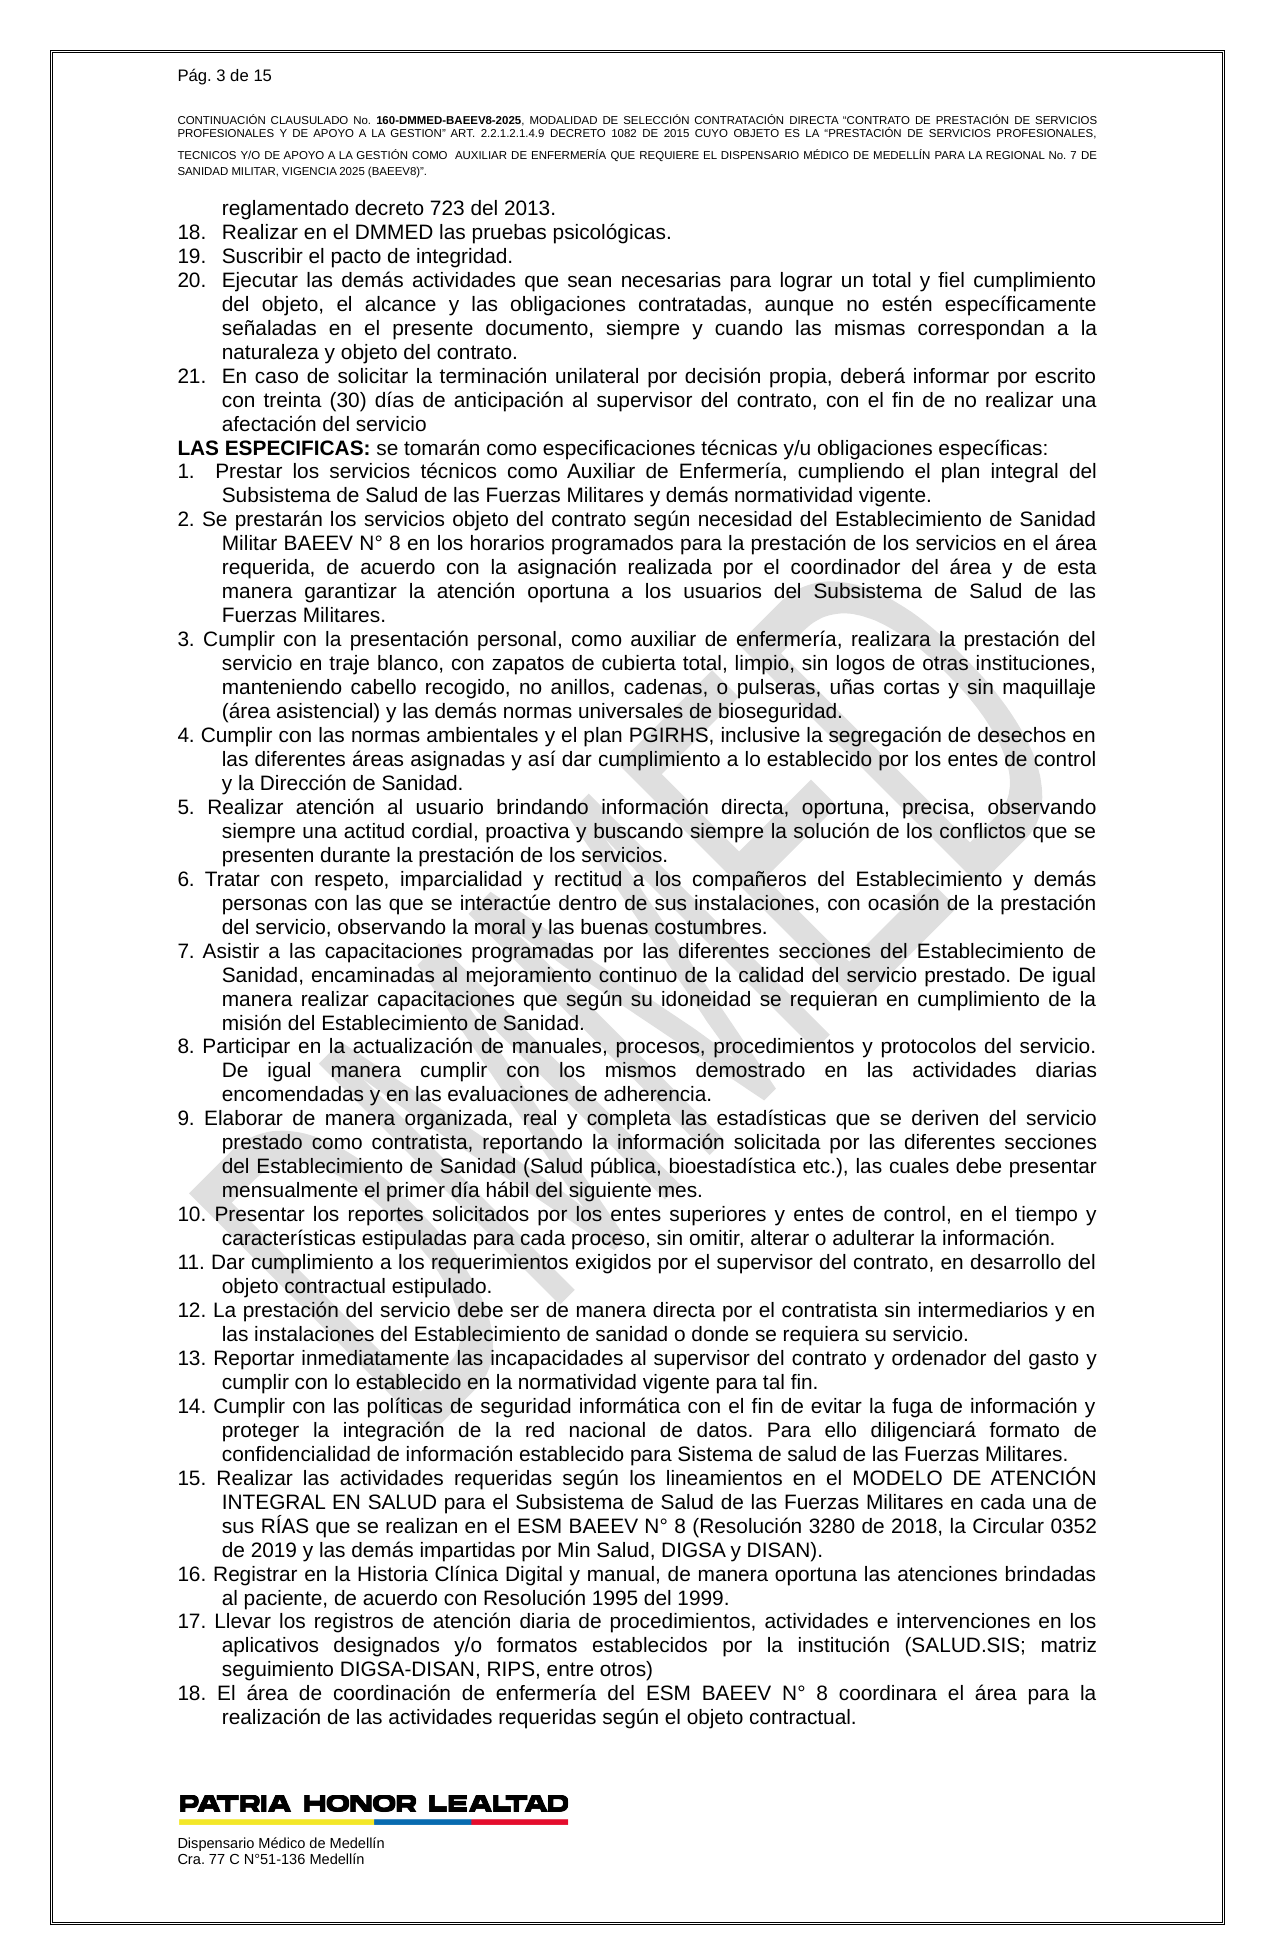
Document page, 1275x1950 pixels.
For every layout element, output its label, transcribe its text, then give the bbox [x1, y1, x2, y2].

text 16. Registrar en la Historia Clínica Digital y manual, de manera oportuna las atenciones brindadas al paciente, de acuerdo con Resolución 1995 del 1999. [177, 1561, 1098, 1609]
picture [179, 1795, 569, 1825]
text 13. Reportar inmediatamente las incapacidades al supervisor del contrato y ordenador del gasto y cumplir con lo establecido en la normatividad vigente para tal fin. [177, 1346, 1098, 1394]
text 14. Cumplir con las políticas de seguridad informática con el fin de evitar la fuga de información y proteger la integración de la red nacional de datos. Para ello diligenciará formato de confidencialidad de información establecido para Sistema de salud de las Fuerzas Militares. [177, 1394, 1098, 1466]
text 4. Cumplir con las normas ambientales y el plan PGIRHS, inclusive la segregación de desechos en las diferentes áreas asignadas y así dar cumplimiento a lo establecido por los entes de control y la Dirección de Sanidad. [177, 723, 1098, 795]
text 10. Presentar los reportes solicitados por los entes superiores y entes de control, en el tiempo y características estipuladas para cada proceso, sin omitir, alterar o adulterar la información. [177, 1202, 1098, 1250]
list Suscribir el pacto de integridad. [177, 244, 1098, 268]
text 9. Elaborar de manera organizada, real y completa las estadísticas que se deriven del servicio prestado como contratista, reportando la información solicitada por las diferentes secciones del Establecimiento de Sanidad (Salud pública, bioestadística etc.), las cuales debe presentar mensualmente el primer día hábil del siguiente mes. [177, 1106, 1098, 1202]
text 18. El área de coordinación de enfermería del ESM BAEEV N° 8 coordinara el área para la realización de las actividades requeridas según el objeto contractual. [177, 1681, 1098, 1729]
text 5. Realizar atención al usuario brindando información directa, oportuna, precisa, observando siempre una actitud cordial, proactiva y buscando siempre la solución de los conflictos que se presenten durante la prestación de los servicios. [177, 795, 1098, 867]
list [177, 196, 1098, 220]
list Realizar en el DMMED las pruebas psicológicas. [177, 220, 1098, 244]
text 15. Realizar las actividades requeridas según los lineamientos en el MODELO DE ATENCIÓN INTEGRAL EN SALUD para el Subsistema de Salud de las Fuerzas Militares en cada una de sus RÍAS que se realizan en el ESM BAEEV N° 8 (Resolución 3280 de 2018, la Circular 0352 de 2019 y las demás impartidas por Min Salud, DIGSA y DISAN). [177, 1466, 1098, 1561]
text 11. Dar cumplimiento a los requerimientos exigidos por el supervisor del contrato, en desarrollo del objeto contractual estipulado. [177, 1250, 1098, 1298]
list Ejecutar las demás actividades que sean necesarias para lograr un total y fiel cumplimiento del objeto, el alcance y las obligaciones contratadas, aunque no estén específicamente señaladas en el presente documento, siempre y cuando las mismas correspondan a la naturaleza y objeto del contrato. [177, 268, 1098, 363]
text 17. Llevar los registros de atención diaria de procedimientos, actividades e intervenciones en los aplicativos designados y/o formatos establecidos por la institución (SALUD.SIS; matriz seguimiento DIGSA-DISAN, RIPS, entre otros) [177, 1609, 1098, 1681]
text 8. Participar en la actualización de manuales, procesos, procedimientos y protocolos del servicio. De igual manera cumplir con los mismos demostrado en las actividades diarias encomendadas y en las evaluaciones de adherencia. [177, 1034, 1098, 1106]
text 7. Asistir a las capacitaciones programadas por las diferentes secciones del Establecimiento de Sanidad, encaminadas al mejoramiento continuo de la calidad del servicio prestado. De igual manera realizar capacitaciones que según su idoneidad se requieran en cumplimiento de la misión del Establecimiento de Sanidad. [177, 938, 1098, 1034]
text LAS ESPECIFICAS: se tomarán como especificaciones técnicas y/u obligaciones específicas: [177, 435, 1098, 459]
list En caso de solicitar la terminación unilateral por decisión propia, deberá informar por escrito con treinta (30) días de anticipación al supervisor del contrato, con el fin de no realizar una afectación del servicio [177, 363, 1098, 435]
text 2. Se prestarán los servicios objeto del contrato según necesidad del Establecimiento de Sanidad Militar BAEEV N° 8 en los horarios programados para la prestación de los servicios en el área requerida, de acuerdo con la asignación realizada por el coordinador del área y de esta manera garantizar la atención oportuna a los usuarios del Subsistema de Salud de las Fuerzas Militares. [177, 507, 1098, 627]
text 6. Tratar con respeto, imparcialidad y rectitud a los compañeros del Establecimiento y demás personas con las que se interactúe dentro de sus instalaciones, con ocasión de la prestación del servicio, observando la moral y las buenas costumbres. [177, 867, 1098, 938]
text 12. La prestación del servicio debe ser de manera directa por el contratista sin intermediarios y en las instalaciones del Establecimiento de sanidad o donde se requiera su servicio. [177, 1298, 1098, 1346]
text 3. Cumplir con la presentación personal, como auxiliar de enfermería, realizara la prestación del servicio en traje blanco, con zapatos de cubierta total, limpio, sin logos de otras instituciones, manteniendo cabello recogido, no anillos, cadenas, o pulseras, uñas cortas y sin maquillaje (área asistencial) y las demás normas universales de bioseguridad. [177, 627, 1098, 723]
text 1. Prestar los servicios técnicos como Auxiliar de Enfermería, cumpliendo el plan integral del Subsistema de Salud de las Fuerzas Militares y demás normatividad vigente. [177, 459, 1098, 507]
